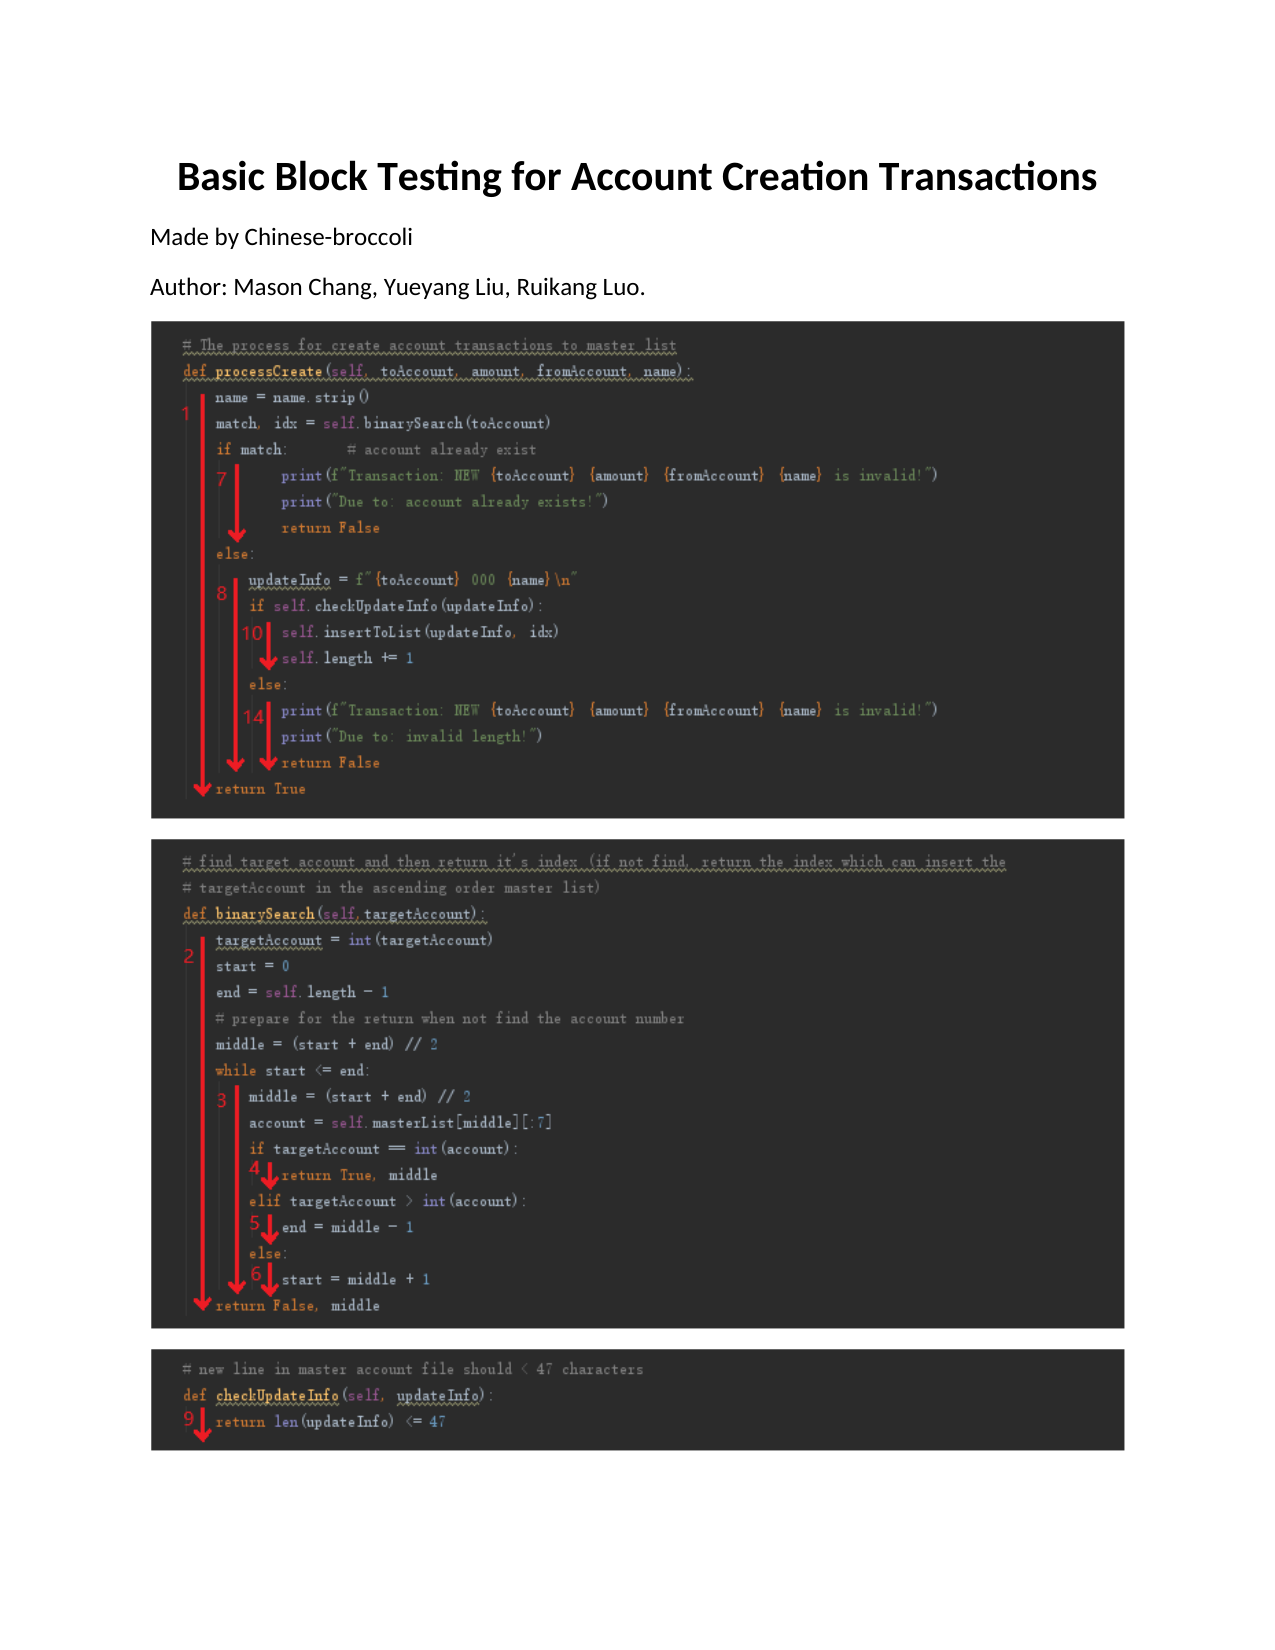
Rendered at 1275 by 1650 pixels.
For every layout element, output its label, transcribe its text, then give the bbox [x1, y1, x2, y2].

text Author: Mason Chang, Yueyang Liu, Ruikang Luo. [150, 271, 1125, 302]
picture [150, 1348, 1125, 1452]
text Made by Chinese-broccoli [150, 222, 1125, 252]
picture [150, 838, 1125, 1330]
text Basic Block Testing for Account Creation Transactions [150, 150, 1125, 201]
picture [150, 320, 1125, 820]
